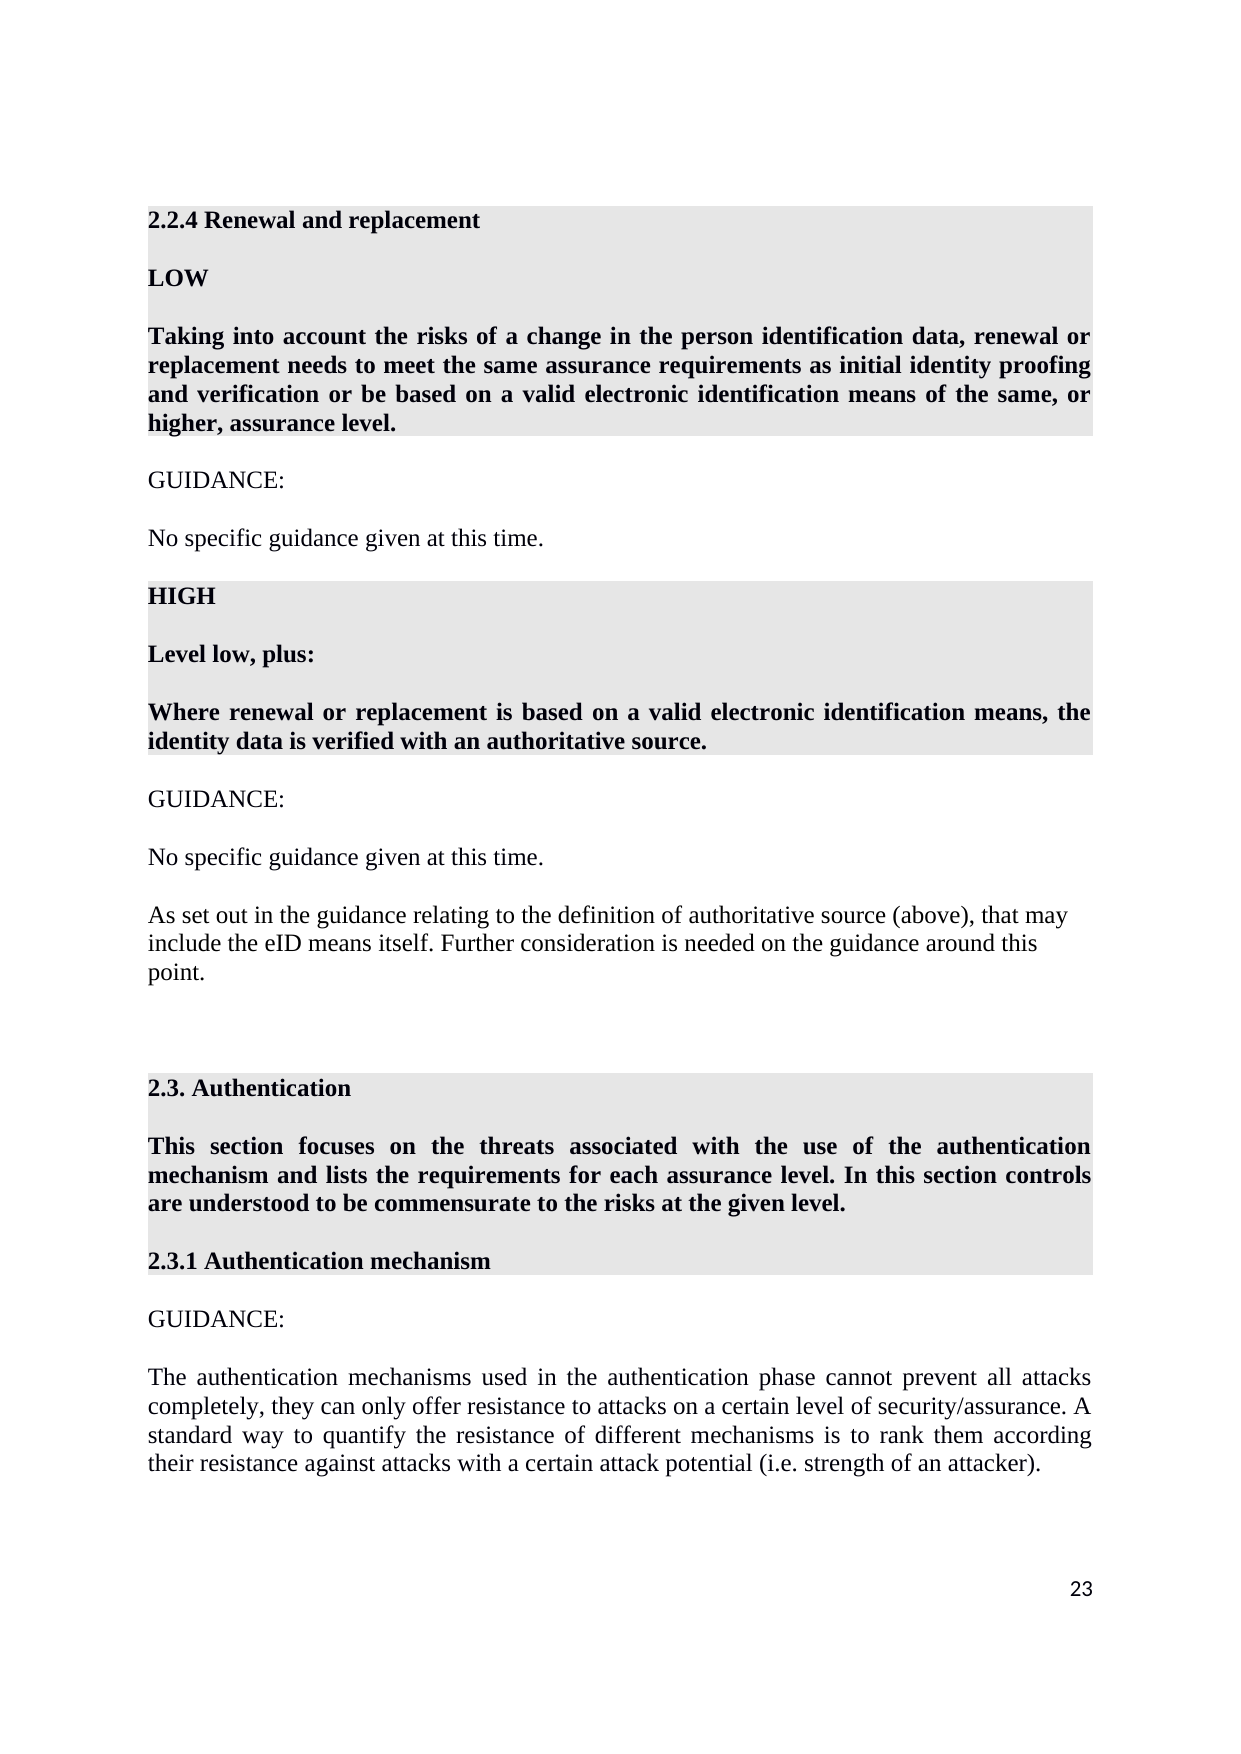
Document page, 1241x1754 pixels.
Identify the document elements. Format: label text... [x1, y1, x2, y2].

text Where renewal or replacement is based on a valid electronic identification means, the identity data is verified with an authoritative source. [148, 697, 1093, 755]
text No specific guidance given at this time. [148, 523, 1093, 552]
text The authentication mechanisms used in the authentication phase cannot prevent all attacks completely, they can only offer resistance to attacks on a certain level of security/assurance. A standard way to quantify the resistance of different mechanisms is to rank them according their resistance against attacks with a certain attack potential (i.e. strength of an attacker). [148, 1362, 1093, 1477]
text No specific guidance given at this time. [148, 842, 1093, 871]
text HIGH [148, 581, 1093, 610]
text GUIDANCE: [148, 1304, 1093, 1333]
text 2.3.1 Authentication mechanism [148, 1246, 1093, 1275]
text Level low, plus: [148, 639, 1093, 668]
text This section focuses on the threats associated with the use of the authentication mechanism and lists the requirements for each assurance level. In this section controls are understood to be commensurate to the risks at the given level. [148, 1131, 1093, 1217]
text 2.3. Authentication [148, 1073, 1093, 1102]
text GUIDANCE: [148, 784, 1093, 813]
text Taking into account the risks of a change in the person identification data, renewal or replacement needs to meet the same assurance requirements as initial identity proofing and verification or be based on a valid electronic identification means of the same, or higher, assurance level. [148, 321, 1093, 436]
text As set out in the guidance relating to the definition of authoritative source (above), that may include the eID means itself. Further consideration is needed on the guidance around this point. [148, 900, 1093, 986]
text LOW [148, 263, 1093, 292]
text GUIDANCE: [148, 466, 1093, 494]
text 2.2.4 Renewal and replacement [148, 206, 1093, 234]
